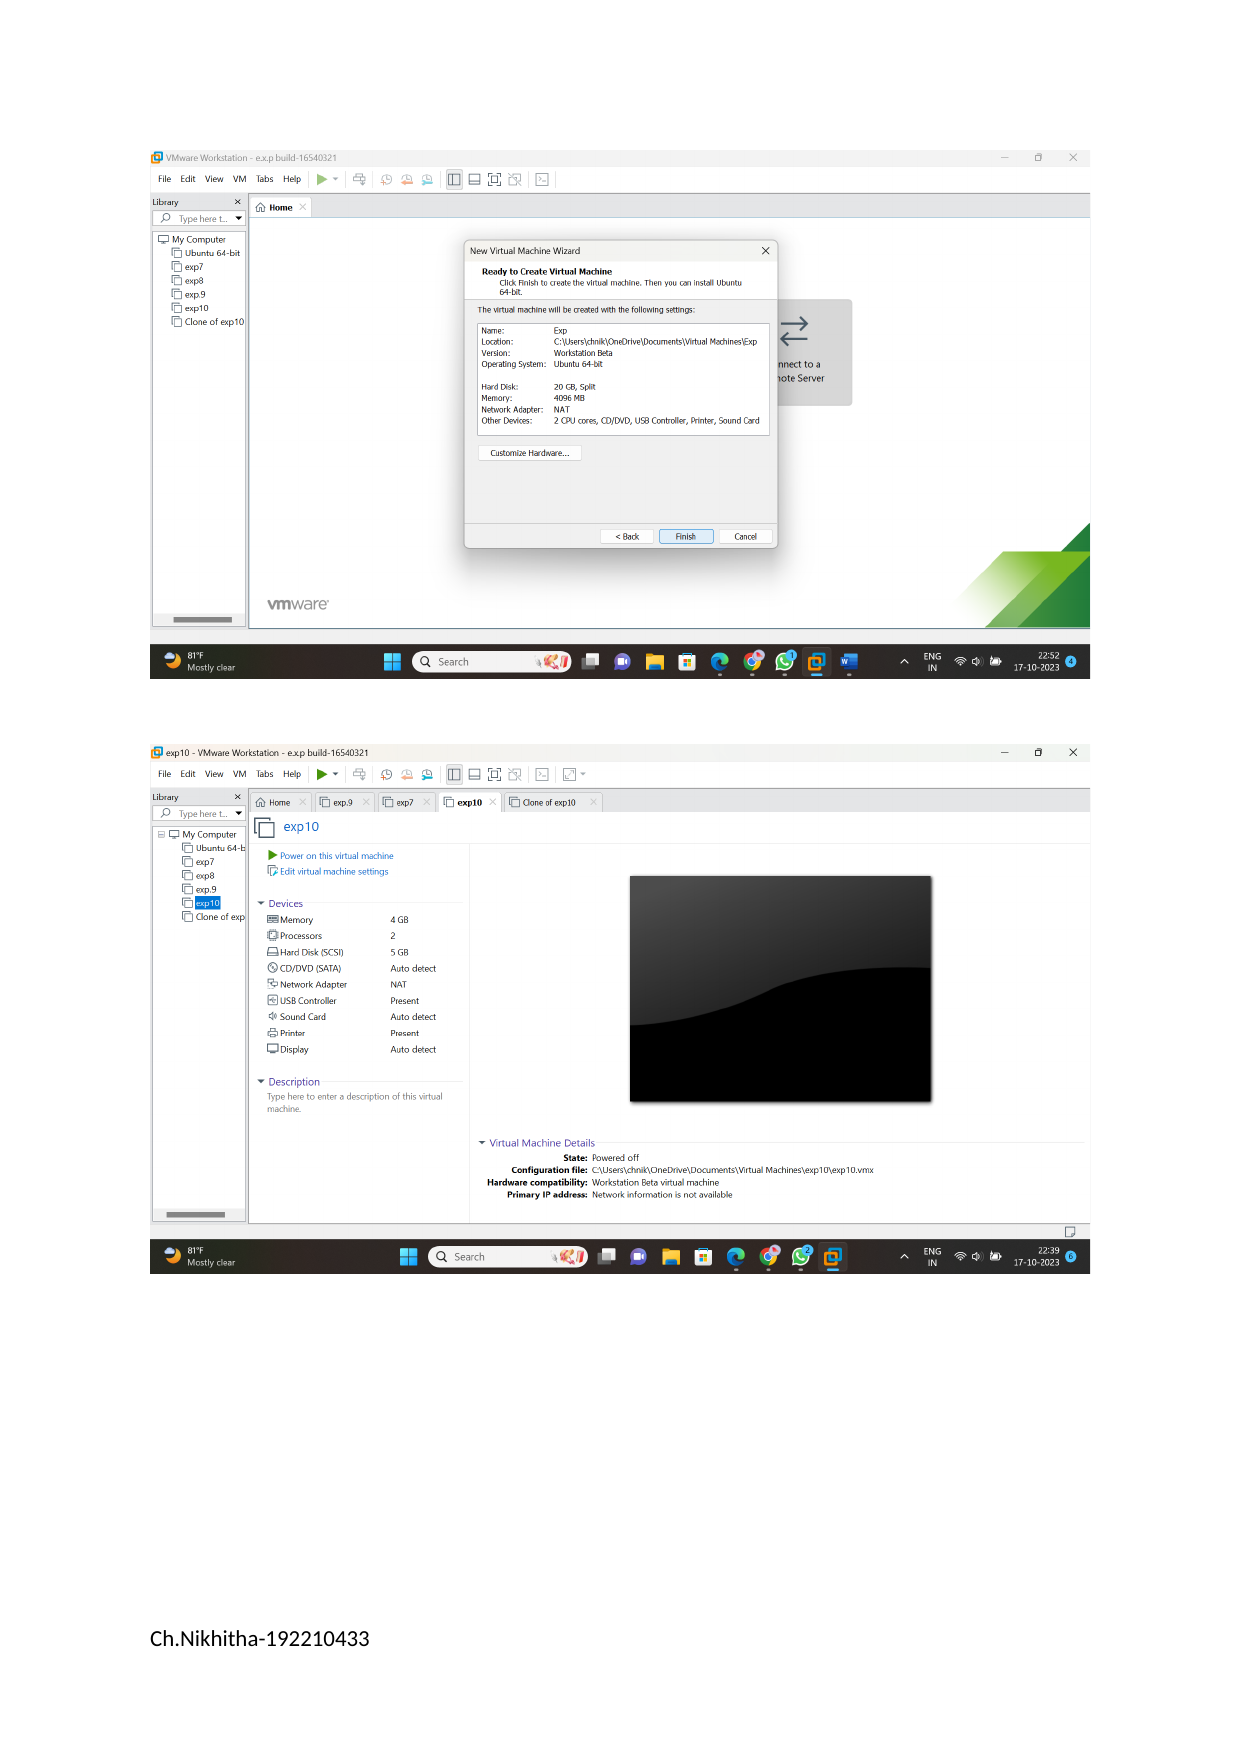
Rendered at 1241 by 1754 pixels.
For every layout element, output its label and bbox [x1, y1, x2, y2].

picture [150, 150, 1091, 679]
picture [150, 744, 1091, 1274]
